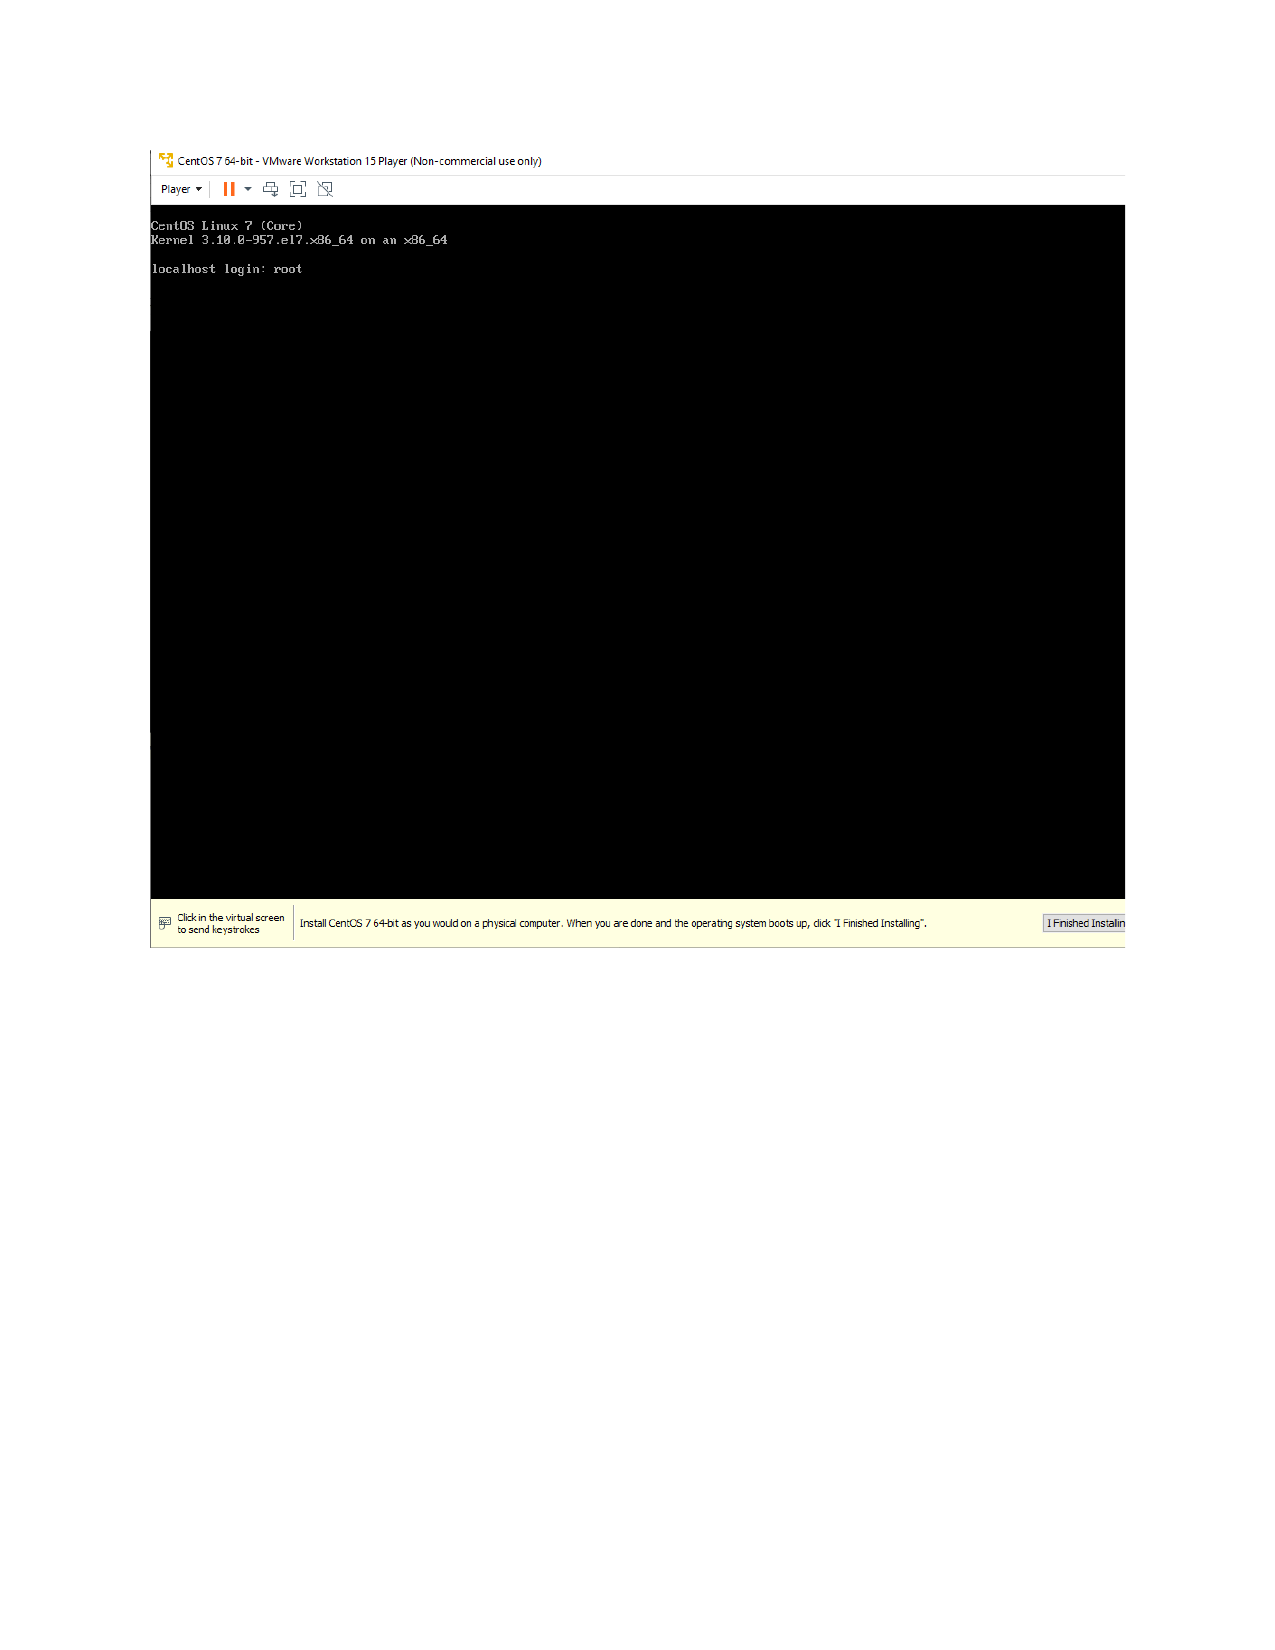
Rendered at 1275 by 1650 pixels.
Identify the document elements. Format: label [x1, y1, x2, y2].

picture [150, 150, 1125, 948]
